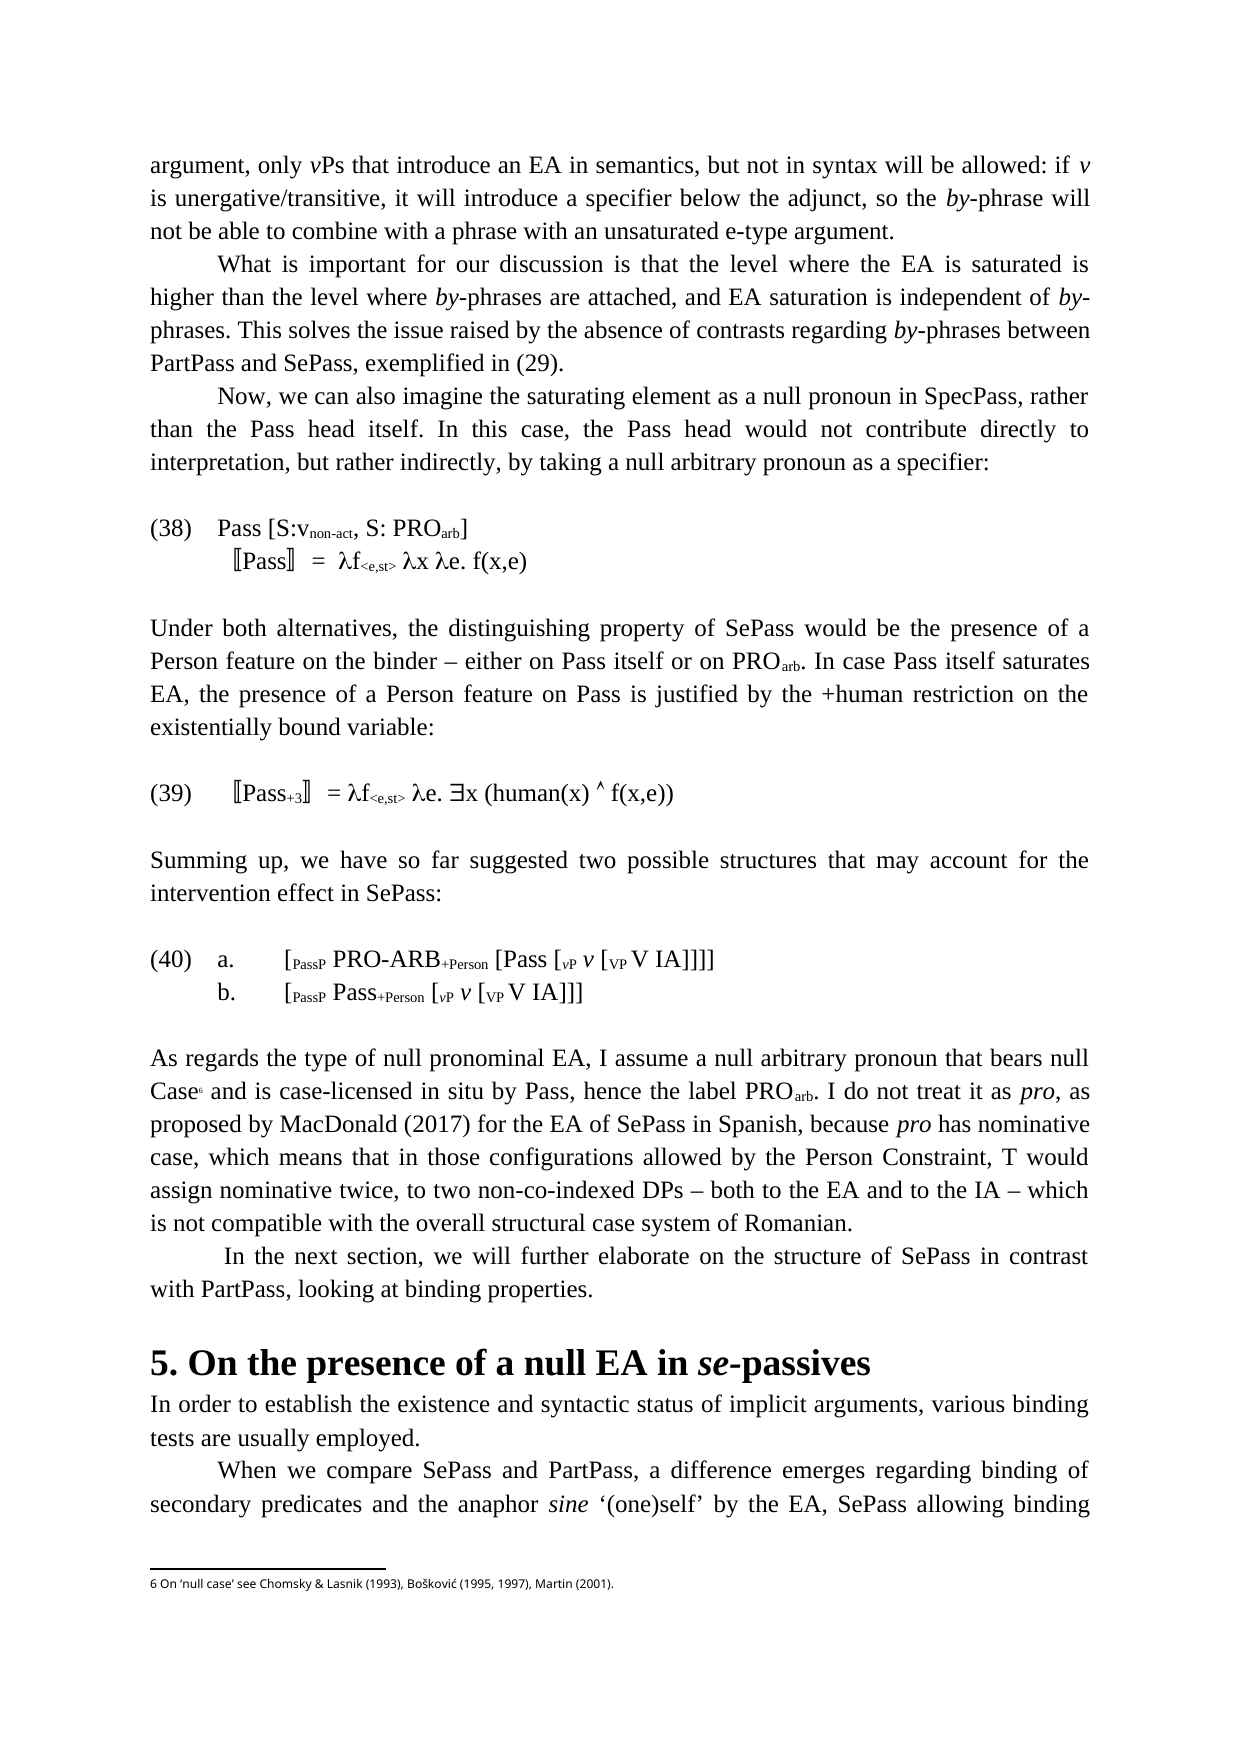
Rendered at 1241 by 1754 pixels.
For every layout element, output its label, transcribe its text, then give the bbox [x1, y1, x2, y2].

text 〚Pass〛= f<e,st> x e. f(x,e) [150, 546, 1090, 576]
text What is important for our discussion is that the level where the EA is saturated is higher than the level where by-phrases are attached, and EA saturation is independent of by-phrases. This solves the issue raised by the absence of contrasts regarding by-phrases between PartPass and SePass, exemplified in (29). [150, 249, 1090, 377]
text (39) 〚Pass+3〛= f<e,st> e. x (human(x) f(x,e)) [150, 778, 1090, 807]
text Now, we can also imagine the saturating element as a null pronoun in SpecPass, rather than the Pass head itself. In this case, the Pass head would not contribute directly to interpretation, but rather indirectly, by taking a null arbitrary pronoun as a specifier: [150, 381, 1090, 476]
text In order to establish the existence and syntactic status of implicit arguments, various binding tests are usually employed. [150, 1389, 1090, 1451]
text (38) Pass [S:vnon-act, S: PROarb] [150, 513, 1090, 542]
text As regards the type of null pronominal EA, I assume a null arbitrary pronoun that bears null Case and is case-licensed in situ by Pass, hence the label PROarb. I do not treat it as pro, as proposed by MacDonald (2017) for the EA of SePass in Spanish, because pro has nominative case, which means that in those configurations allowed by the Person Constraint, T would assign nominative twice, to two non-co-indexed DPs – both to the EA and to the IA – which is not compatible with the overall structural case system of Romanian. [150, 1043, 1090, 1237]
text (40) a. [PassP PRO-ARB+Person [Pass [vP v [VP V IA]]]] [150, 944, 1090, 972]
text Under both alternatives, the distinguishing property of SePass would be the presence of a Person feature on the binder – either on Pass itself or on PROarb. In case Pass itself saturates EA, the presence of a Person feature on Pass is justified by the +human restriction on the existentially bound variable: [150, 613, 1090, 741]
text In the next section, we will further elaborate on the structure of SePass in contrast with PartPass, looking at binding properties. [150, 1241, 1090, 1303]
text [150, 150, 1090, 245]
text 5. On the presence of a null EA in se-passives [150, 1340, 1090, 1383]
text Summing up, we have so far suggested two possible structures that may account for the intervention effect in SePass: [150, 845, 1090, 906]
text b. [+Person [vP v [VP V IA]]] [150, 977, 1090, 1006]
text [150, 1456, 1090, 1517]
